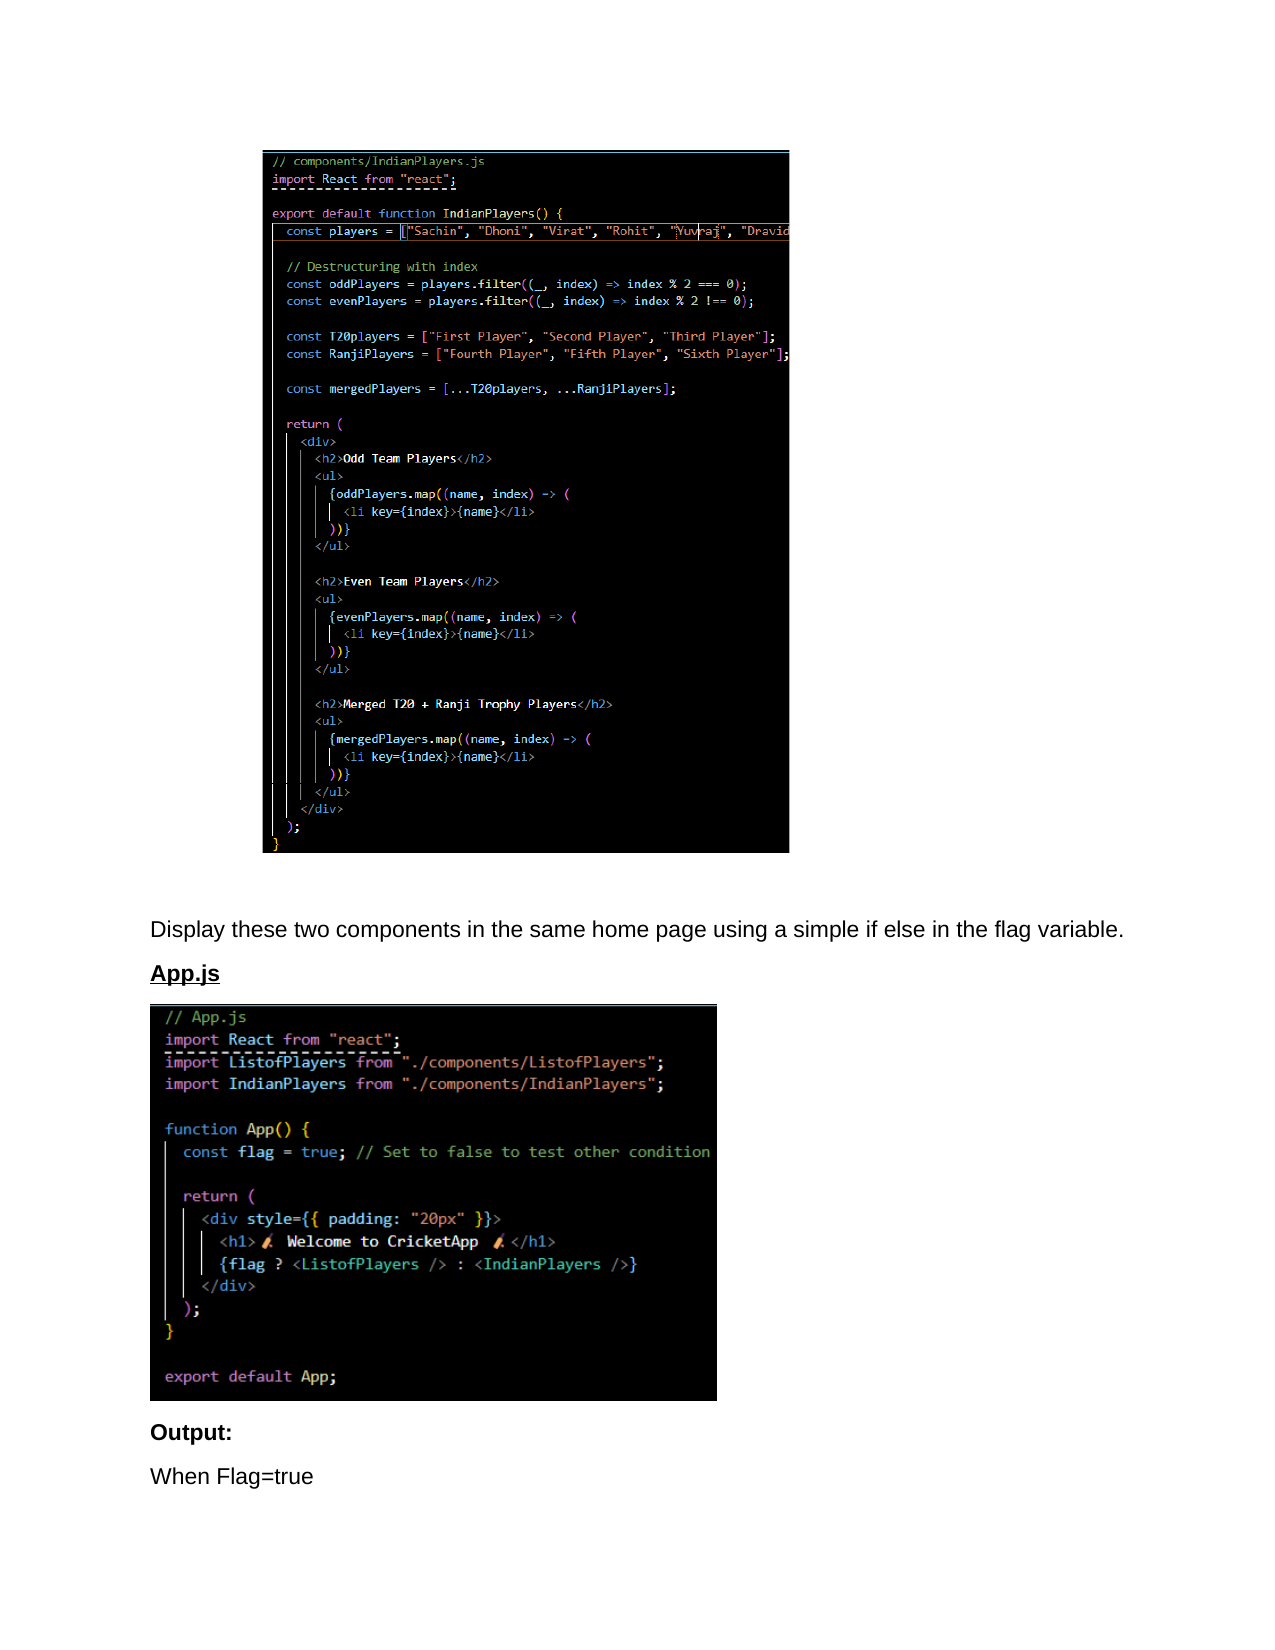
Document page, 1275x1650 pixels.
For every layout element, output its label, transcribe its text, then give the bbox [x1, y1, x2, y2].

text When Flag=true [150, 1463, 1125, 1490]
picture [262, 150, 790, 853]
picture [150, 1004, 717, 1401]
text App.js [150, 960, 1125, 986]
text Display these two components in the same home page using a simple if else in the flag variable. [150, 916, 1125, 942]
text Output: [150, 1419, 1125, 1445]
